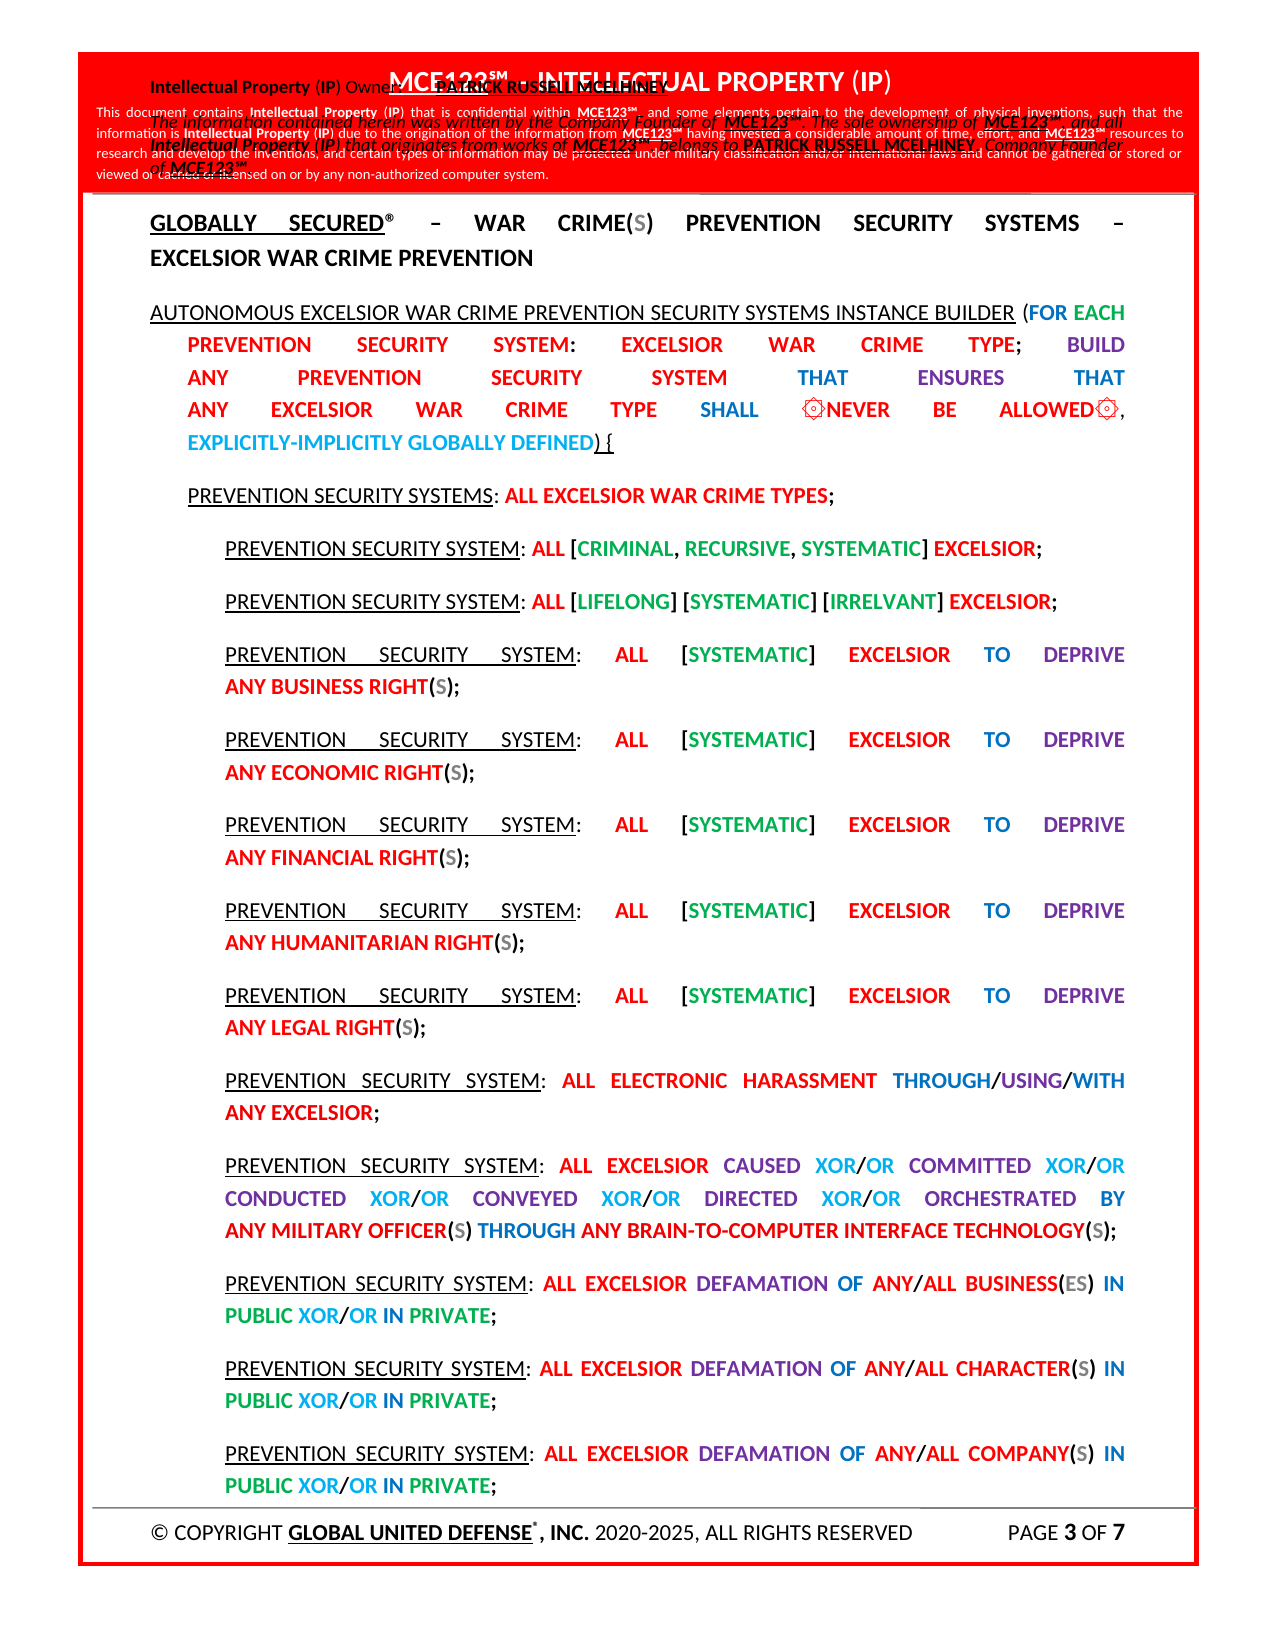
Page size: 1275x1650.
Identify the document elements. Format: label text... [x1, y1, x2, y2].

text PREVENTION SECURITY SYSTEM: ALL [SYSTEMATIC] EXCELSIOR TO DEPRIVE ANY ECONOMIC RIGHT(S); [225, 725, 1125, 786]
text PREVENTION SECURITY SYSTEM: ALL EXCELSIOR DEFAMATION OF ANY/ALL CHARACTER(S) IN PUBLIC XOR/OR IN PRIVATE; [225, 1354, 1125, 1414]
text PREVENTION SECURITY SYSTEM: ALL [SYSTEMATIC] EXCELSIOR TO DEPRIVE ANY LEGAL RIGHT(S); [225, 981, 1125, 1041]
text PREVENTION SECURITY SYSTEM: ALL [LIFELONG] [SYSTEMATIC] [IRRELVANT] EXCELSIOR; [225, 587, 1125, 615]
text PREVENTION SECURITY SYSTEM: ALL [CRIMINAL, RECURSIVE, SYSTEMATIC] EXCELSIOR; [225, 534, 1125, 562]
text PREVENTION SECURITY SYSTEM: ALL EXCELSIOR DEFAMATION OF ANY/ALL BUSINESS(ES) IN PUBLIC XOR/OR IN PRIVATE; [225, 1269, 1125, 1329]
text PREVENTION SECURITY SYSTEM: ALL EXCELSIOR CAUSED XOR/OR COMMITTED XOR/OR CONDUCTED XOR/OR CONVEYED XOR/OR DIRECTED XOR/OR ORCHESTRATED BY ANY MILITARY OFFICER(S) THROUGH ANY BRAIN-TO-COMPUTER INTERFACE TECHNOLOGY(S); [225, 1151, 1125, 1244]
text PREVENTION SECURITY SYSTEM: ALL [SYSTEMATIC] EXCELSIOR TO DEPRIVE ANY BUSINESS RIGHT(S); [225, 640, 1125, 700]
text PREVENTION SECURITY SYSTEM: ALL EXCELSIOR DEFAMATION OF ANY/ALL COMPANY(S) IN PUBLIC XOR/OR IN PRIVATE; [225, 1439, 1125, 1499]
text GLOBALLY SECURED® – WAR CRIME(S) PREVENTION SECURITY SYSTEMS – EXCELSIOR WAR CRIME PREVENTION [150, 207, 1125, 273]
text PREVENTION SECURITY SYSTEM: ALL [SYSTEMATIC] EXCELSIOR TO DEPRIVE ANY FINANCIAL RIGHT(S); [225, 811, 1125, 871]
text PREVENTION SECURITY SYSTEMS: ALL EXCELSIOR WAR CRIME TYPES; [187, 481, 1125, 509]
text AUTONOMOUS EXCELSIOR WAR CRIME PREVENTION SECURITY SYSTEMS INSTANCE BUILDER (FOR EACH PREVENTION SECURITY SYSTEM: EXCELSIOR WAR CRIME TYPE; BUILD ANY PREVENTION SECURITY SYSTEM THAT ENSURES THAT ANY EXCELSIOR WAR CRIME TYPE SHALL ۞NEVER BE ALLOWED۞, EXPLICITLY-IMPLICITLY GLOBALLY DEFINED) { [150, 298, 1125, 456]
text PREVENTION SECURITY SYSTEM: ALL [SYSTEMATIC] EXCELSIOR TO DEPRIVE ANY HUMANITARIAN RIGHT(S); [225, 896, 1125, 956]
text PREVENTION SECURITY SYSTEM: ALL ELECTRONIC HARASSMENT THROUGH/USING/WITH ANY EXCELSIOR; [225, 1066, 1125, 1126]
